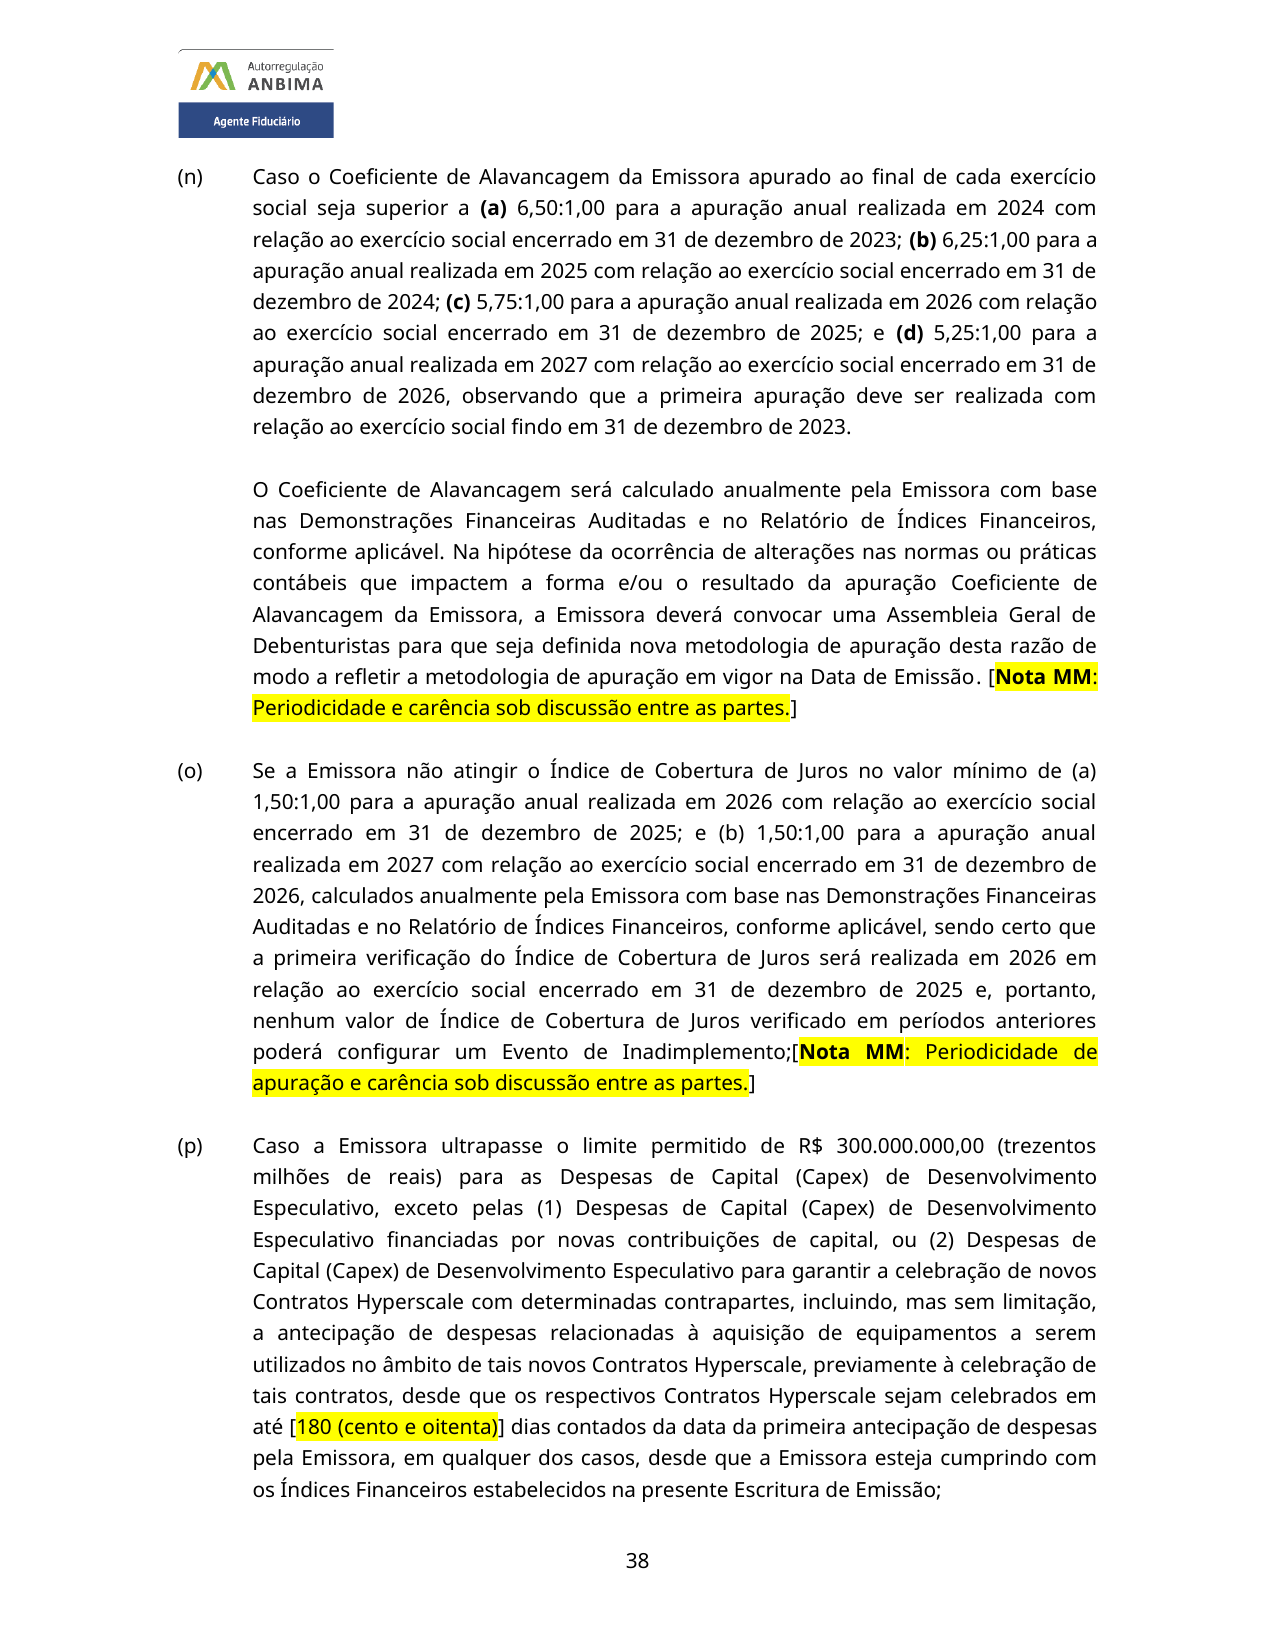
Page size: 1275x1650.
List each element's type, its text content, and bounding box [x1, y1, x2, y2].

list Caso a Emissora ultrapasse o limite permitido de R$ 300.000.000,00 (trezentos milhões de reais) para as Despesas de Capital (Capex) de Desenvolvimento Especulativo, exceto pelas (1) Despesas de Capital (Capex) de Desenvolvimento Especulativo financiadas por novas contribuições de capital, ou (2) Despesas de Capital (Capex) de Desenvolvimento Especulativo para garantir a celebração de novos Contratos Hyperscale com determinadas contrapartes, incluindo, mas sem limitação, a antecipação de despesas relacionadas à aquisição de equipamentos a serem utilizados no âmbito de tais novos Contratos Hyperscale, previamente à celebração de tais contratos, desde que os respectivos Contratos Hyperscale sejam celebrados em até [180 (cento e oitenta)] dias contados da data da primeira antecipação de despesas pela Emissora, em qualquer dos casos, desde que a Emissora esteja cumprindo com os Índices Financeiros estabelecidos na presente Escritura de Emissão; [177, 1128, 1098, 1503]
picture [177, 49, 334, 137]
list Caso o Coeficiente de Alavancagem da Emissora apurado ao final de cada exercício social seja superior a (a) 6,50:1,00 para a apuração anual realizada em 2024 com relação ao exercício social encerrado em 31 de dezembro de 2023; (b) 6,25:1,00 para a apuração anual realizada em 2025 com relação ao exercício social encerrado em 31 de dezembro de 2024; (c) 5,75:1,00 para a apuração anual realizada em 2026 com relação ao exercício social encerrado em 31 de dezembro de 2025; e (d) 5,25:1,00 para a apuração anual realizada em 2027 com relação ao exercício social encerrado em 31 de dezembro de 2026, observando que a primeira apuração deve ser realizada com relação ao exercício social findo em 31 de dezembro de 2023. [177, 159, 1098, 441]
list Se a Emissora não atingir o Índice de Cobertura de Juros no valor mínimo de (a) 1,50:1,00 para a apuração anual realizada em 2026 com relação ao exercício social encerrado em 31 de dezembro de 2025; e (b) 1,50:1,00 para a apuração anual realizada em 2027 com relação ao exercício social encerrado em 31 de dezembro de 2026, calculados anualmente pela Emissora com base nas Demonstrações Financeiras Auditadas e no Relatório de Índices Financeiros, conforme aplicável, sendo certo que a primeira verificação do Índice de Cobertura de Juros será realizada em 2026 em relação ao exercício social encerrado em 31 de dezembro de 2025 e, portanto, nenhum valor de Índice de Cobertura de Juros verificado em períodos anteriores poderá configurar um Evento de Inadimplemento;[Nota MM: Periodicidade de apuração e carência sob discussão entre as partes.] [177, 753, 1098, 1097]
text O Coeficiente de Alavancagem será calculado anualmente pela Emissora com base nas Demonstrações Financeiras Auditadas e no Relatório de Índices Financeiros, conforme aplicável. Na hipótese da ocorrência de alterações nas normas ou práticas contábeis que impactem a forma e/ou o resultado da apuração Coeficiente de Alavancagem da Emissora, a Emissora deverá convocar uma Assembleia Geral de Debenturistas para que seja definida nova metodologia de apuração desta razão de modo a refletir a metodologia de apuração em vigor na Data de Emissão. [Nota MM: Periodicidade e carência sob discussão entre as partes.] [252, 472, 1098, 722]
